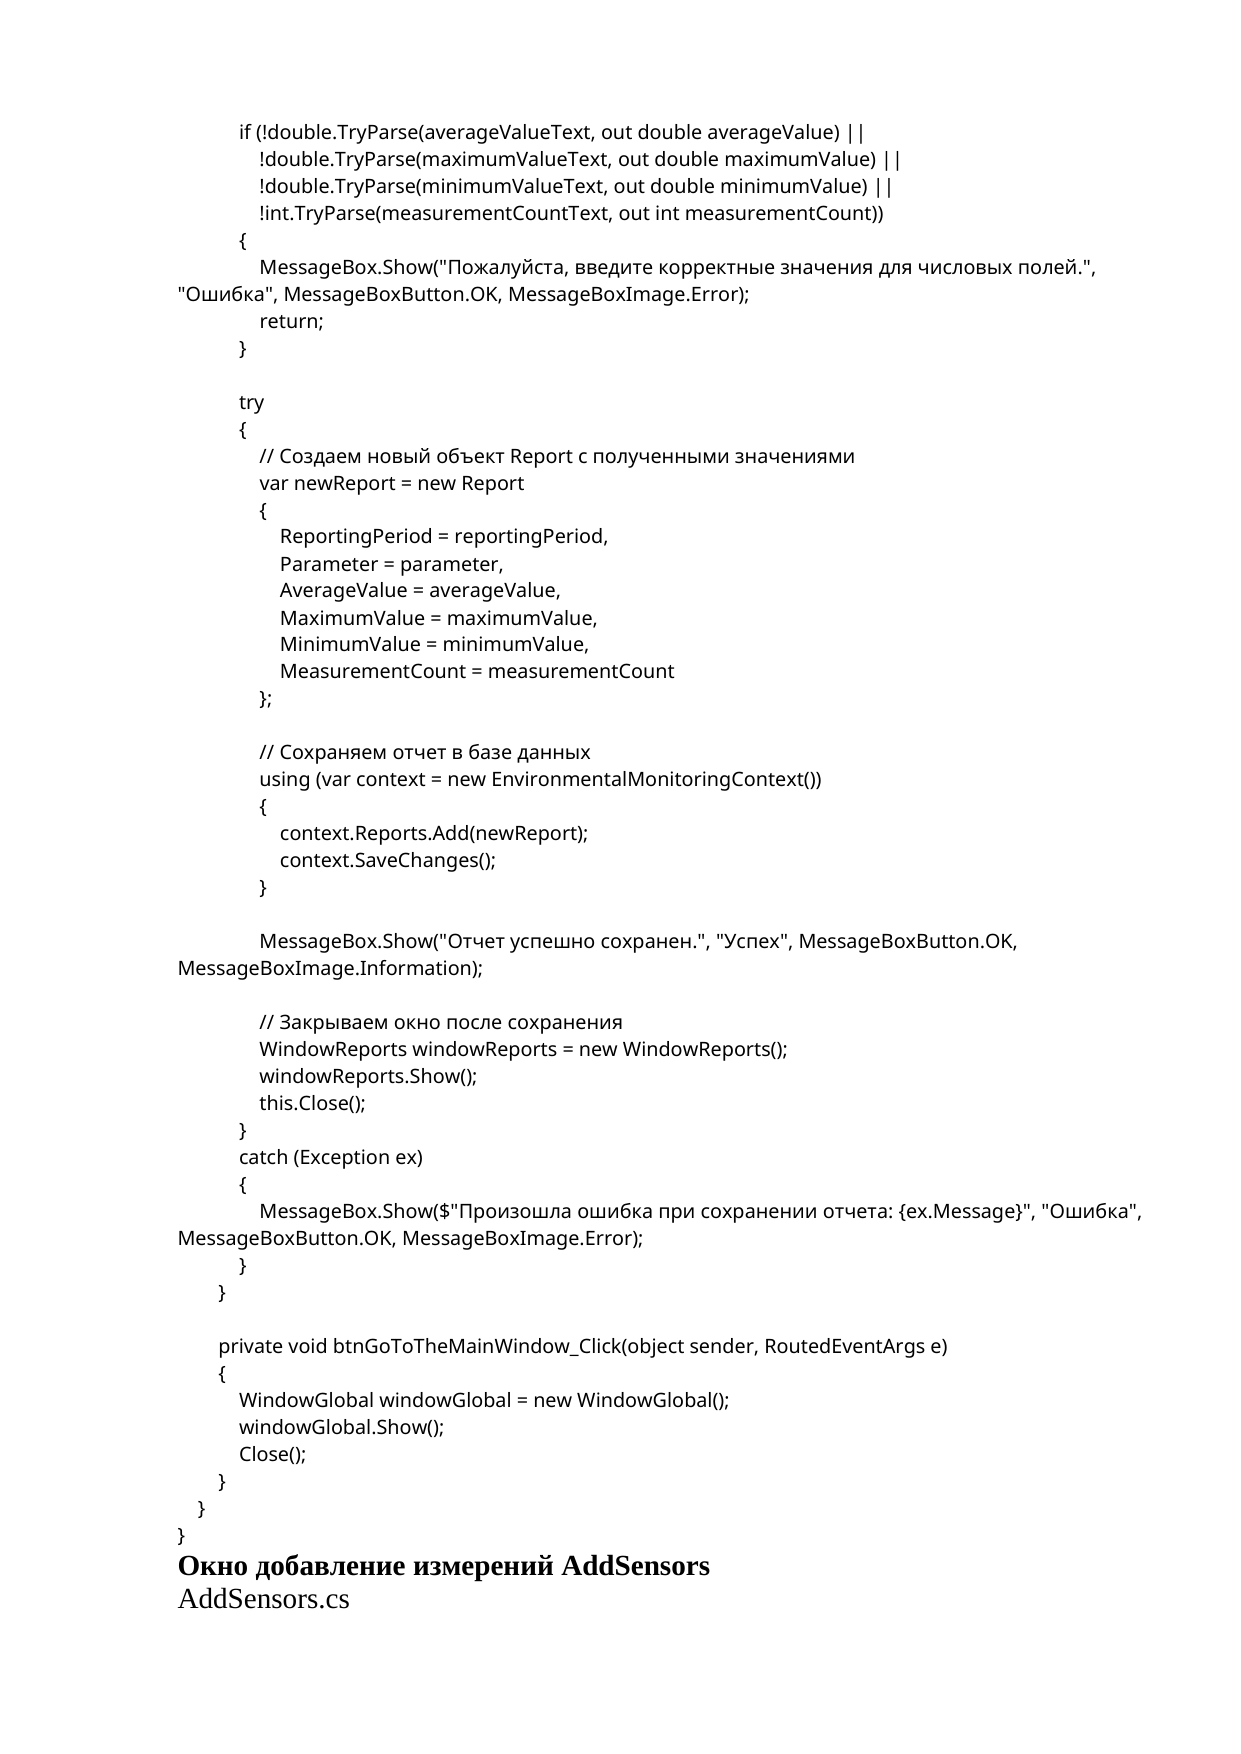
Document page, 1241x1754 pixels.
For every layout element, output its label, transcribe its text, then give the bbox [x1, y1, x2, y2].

text } [177, 1494, 1152, 1521]
text windowReports.Show(); [177, 1062, 1152, 1089]
text // Создаем новый объект Report с полученными значениями [177, 442, 1152, 469]
text var newReport = new Report [177, 469, 1152, 496]
text private void btnGoToTheMainWindow_Click(object sender, RoutedEventArgs e) [177, 1332, 1152, 1359]
text MinimumValue = minimumValue, [177, 631, 1152, 658]
text try [177, 388, 1152, 415]
text } [177, 334, 1152, 361]
text } [177, 873, 1152, 901]
text MaximumValue = maximumValue, [177, 604, 1152, 631]
text MeasurementCount = measurementCount [177, 658, 1152, 685]
text WindowGlobal windowGlobal = new WindowGlobal(); [177, 1386, 1152, 1413]
text { [177, 793, 1152, 819]
text } [177, 1278, 1152, 1305]
text MessageBox.Show("Отчет успешно сохранен.", "Успех", MessageBoxButton.OK, MessageBoxImage.Information); [177, 927, 1152, 981]
text Close(); [177, 1440, 1152, 1467]
text WindowReports windowReports = new WindowReports(); [177, 1035, 1152, 1062]
text AddSensors.cs [177, 1582, 1152, 1615]
text ReportingPeriod = reportingPeriod, [177, 523, 1152, 550]
text this.Close(); [177, 1089, 1152, 1116]
text !double.TryParse(maximumValueText, out double maximumValue) || [177, 145, 1152, 172]
text MessageBox.Show($"Произошла ошибка при сохранении отчета: {ex.Message}", "Ошибка", MessageBoxButton.OK, MessageBoxImage.Error); [177, 1197, 1152, 1251]
text catch (Exception ex) [177, 1143, 1152, 1170]
text }; [177, 685, 1152, 712]
text } [177, 1116, 1152, 1143]
text return; [177, 307, 1152, 334]
text { [177, 496, 1152, 523]
text context.SaveChanges(); [177, 847, 1152, 873]
text } [177, 1467, 1152, 1494]
text // Сохраняем отчет в базе данных [177, 739, 1152, 766]
text // Закрываем окно после сохранения [177, 1008, 1152, 1035]
text context.Reports.Add(newReport); [177, 819, 1152, 847]
text Окно добавление измерений AddSensors [177, 1548, 1152, 1582]
text { [177, 226, 1152, 253]
text MessageBox.Show("Пожалуйста, введите корректные значения для числовых полей.", "Ошибка", MessageBoxButton.OK, MessageBoxImage.Error); [177, 253, 1152, 307]
text !int.TryParse(measurementCountText, out int measurementCount)) [177, 199, 1152, 226]
text windowGlobal.Show(); [177, 1413, 1152, 1440]
text Parameter = parameter, [177, 550, 1152, 577]
text } [177, 1251, 1152, 1278]
text if (!double.TryParse(averageValueText, out double averageValue) || [177, 118, 1152, 145]
text { [177, 1359, 1152, 1386]
text AverageValue = averageValue, [177, 577, 1152, 604]
text using (var context = new EnvironmentalMonitoringContext()) [177, 766, 1152, 793]
text !double.TryParse(minimumValueText, out double minimumValue) || [177, 172, 1152, 199]
text } [177, 1521, 1152, 1548]
text { [177, 1170, 1152, 1197]
text { [177, 415, 1152, 442]
